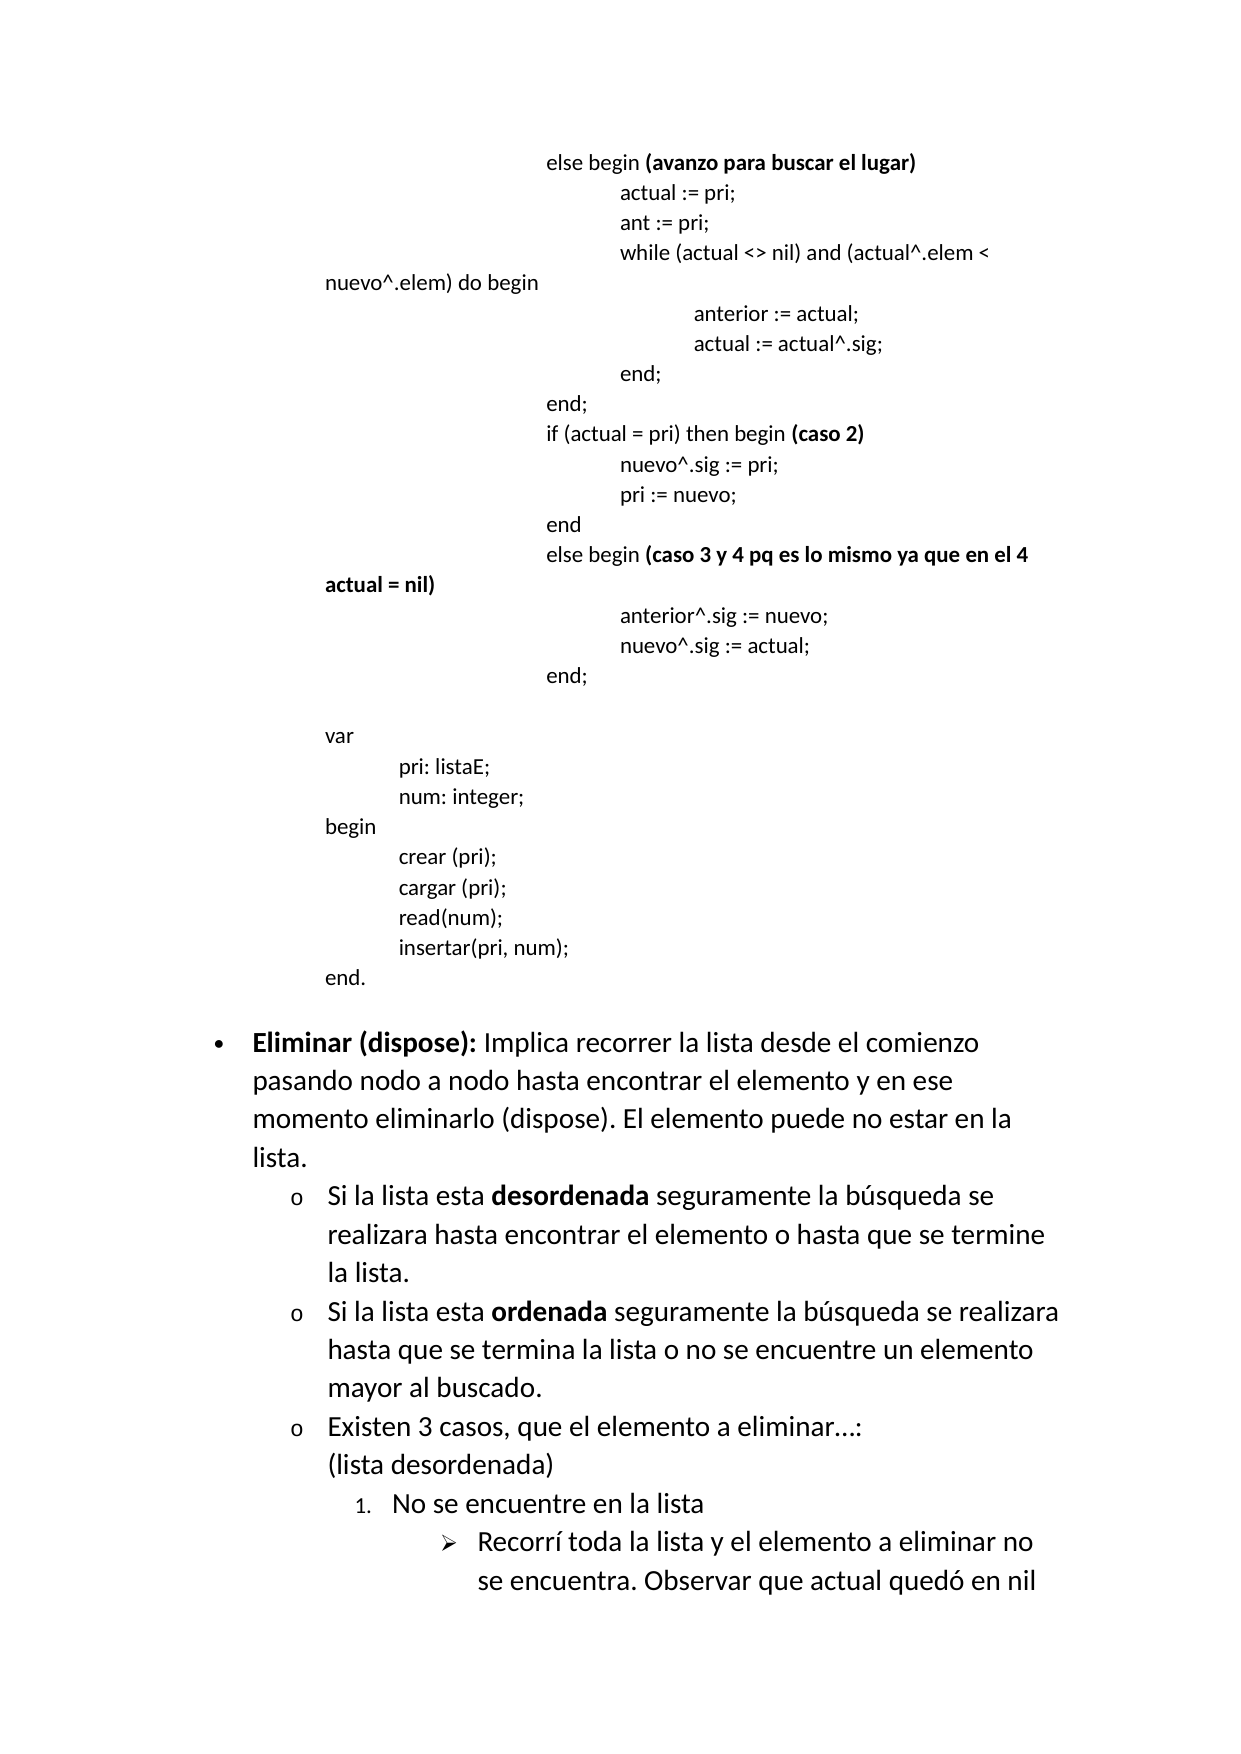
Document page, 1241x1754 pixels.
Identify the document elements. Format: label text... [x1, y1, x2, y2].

list else begin (caso 3 y 4 pq es lo mismo ya que en el 4 actual = nil) [325, 540, 1063, 598]
list read(num); [325, 903, 1063, 931]
list end. [325, 963, 1063, 991]
list while (actual <> nil) and (actual^.elem < nuevo^.elem) do begin [325, 238, 1063, 296]
list cargar (pri); [325, 873, 1063, 901]
list num: integer; [325, 782, 1063, 810]
list pri: listaE; [325, 752, 1063, 780]
list begin [325, 812, 1063, 840]
list end; [325, 389, 1063, 417]
list end; [325, 661, 1063, 689]
list crear (pri); [325, 842, 1063, 870]
list end; [325, 359, 1063, 387]
list Existen 3 casos, que el elemento a eliminar…: [290, 1408, 1063, 1444]
list if (actual = pri) then begin (caso 2) [325, 419, 1063, 447]
list var [325, 722, 1063, 749]
list Si la lista esta ordenada seguramente la búsqueda se realizara hasta que se termina la lista o no se encuentre un elemento mayor al buscado. [290, 1293, 1063, 1405]
list anterior^.sig := nuevo; [325, 601, 1063, 629]
list (lista desordenada) [327, 1446, 1063, 1482]
list pri := nuevo; [325, 480, 1063, 508]
list Recorrí toda la lista y el elemento a eliminar no se encuentra. Observar que actual quedó en nil [440, 1523, 1063, 1597]
list insertar(pri, num); [325, 933, 1063, 961]
list actual := pri; [325, 178, 1063, 206]
list Si la lista esta desordenada seguramente la búsqueda se realizara hasta encontrar el elemento o hasta que se termine la lista. [290, 1177, 1063, 1290]
list actual := actual^.sig; [325, 329, 1063, 357]
list No se encuentre en la lista [354, 1485, 1063, 1521]
list nuevo^.sig := actual; [325, 631, 1063, 659]
list nuevo^.sig := pri; [325, 450, 1063, 478]
list else begin (avanzo para buscar el lugar) [325, 148, 1063, 176]
list end [325, 510, 1063, 538]
list ant := pri; [325, 208, 1063, 236]
list Eliminar (dispose): Implica recorrer la lista desde el comienzo pasando nodo a nodo hasta encontrar el elemento y en ese momento eliminarlo (dispose). El elemento puede no estar en la lista. [215, 1024, 1063, 1174]
list anterior := actual; [325, 299, 1063, 327]
